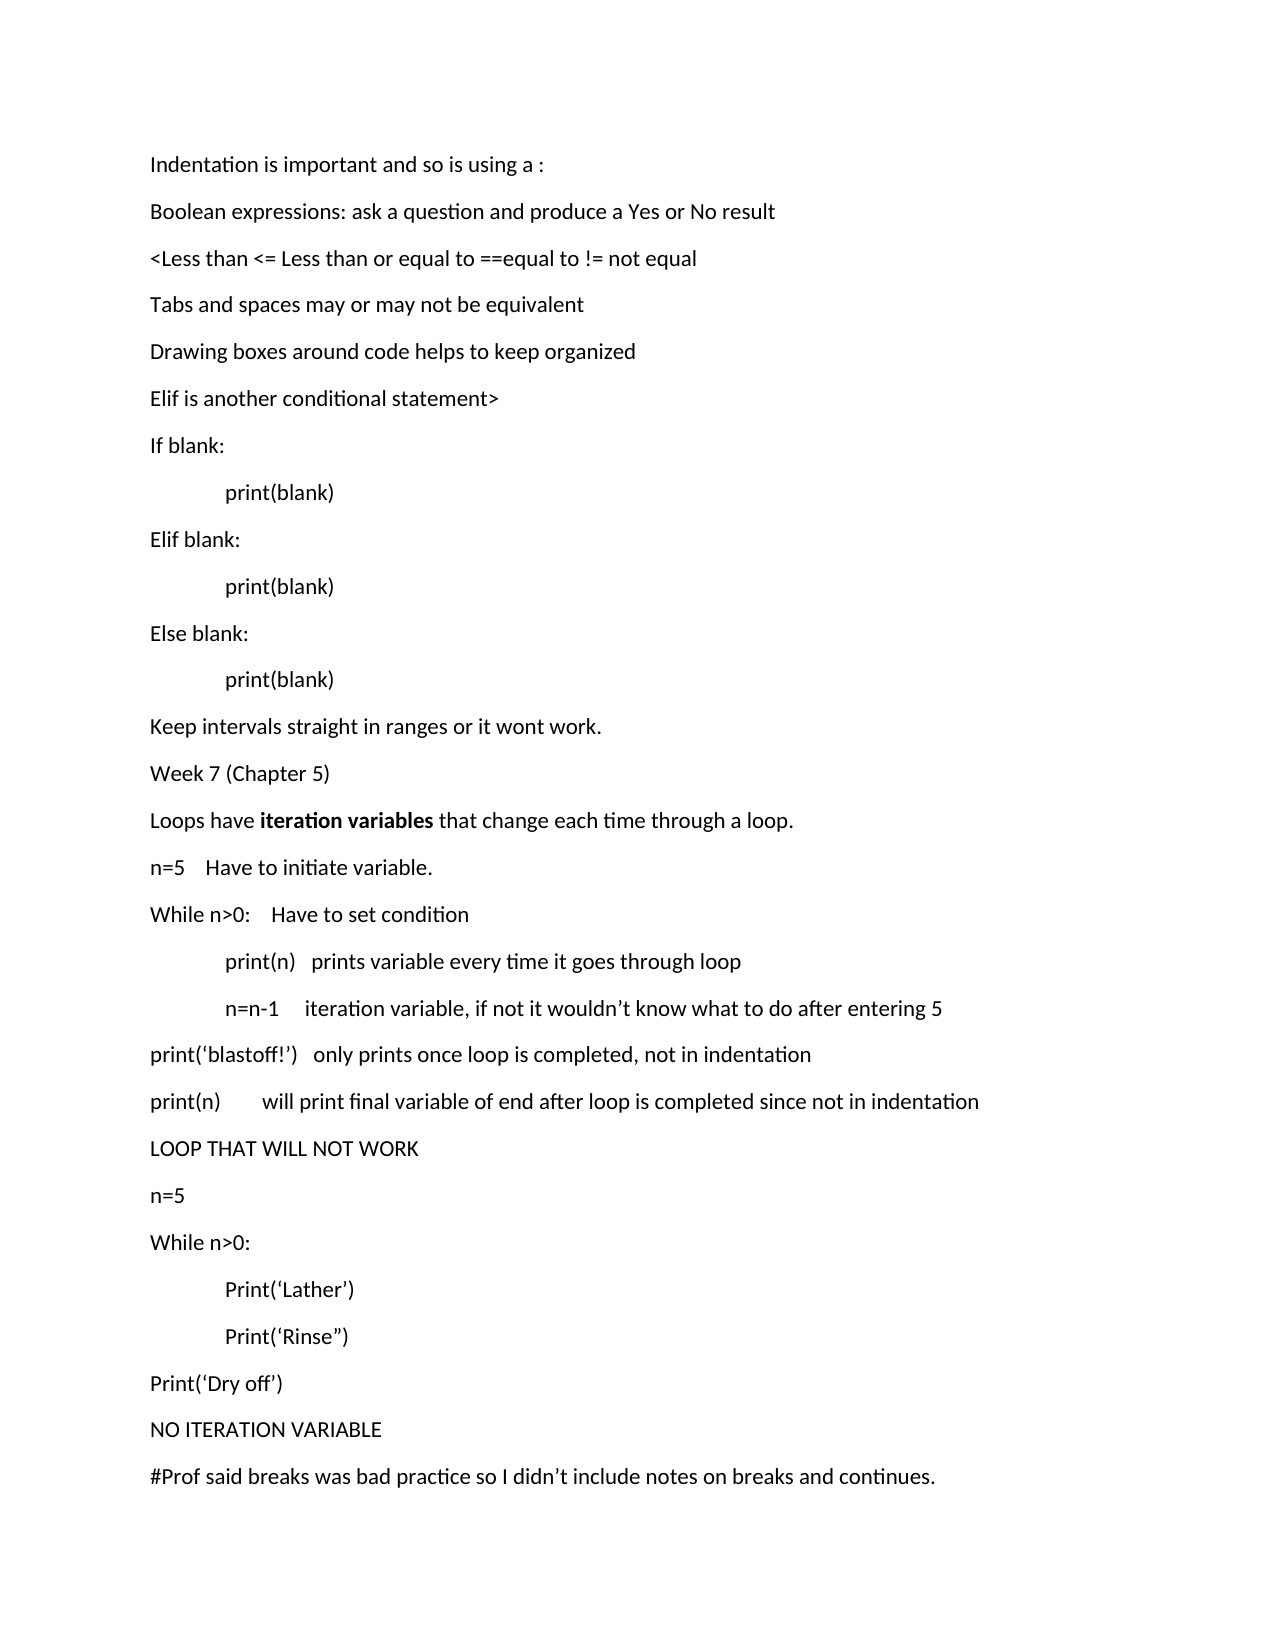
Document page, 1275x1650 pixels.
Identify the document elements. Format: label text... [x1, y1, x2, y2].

text LOOP THAT WILL NOT WORK [150, 1134, 1125, 1162]
text print(n) will print final variable of end after loop is completed since not in indentation [150, 1087, 1125, 1116]
text <Less than <= Less than or equal to ==equal to != not equal [150, 244, 1125, 272]
text Print(‘Dry off’) [150, 1369, 1125, 1397]
text #Prof said breaks was bad practice so I didn’t include notes on breaks and continues. [150, 1462, 1125, 1491]
text print(blank) [150, 572, 1125, 600]
text NO ITERATION VARIABLE [150, 1416, 1125, 1444]
text Keep intervals straight in ranges or it wont work. [150, 712, 1125, 741]
text print(n) prints variable every time it goes through loop [150, 947, 1125, 975]
text Drawing boxes around code helps to keep organized [150, 337, 1125, 366]
text Boolean expressions: ask a question and produce a Yes or No result [150, 197, 1125, 225]
text n=5 [150, 1181, 1125, 1209]
text Indentation is important and so is using a : [150, 150, 1125, 178]
text Week 7 (Chapter 5) [150, 759, 1125, 787]
text Print(‘Rinse”) [150, 1322, 1125, 1350]
text If blank: [150, 431, 1125, 459]
text n=n-1 iteration variable, if not it wouldn’t know what to do after entering 5 [150, 994, 1125, 1022]
text Tabs and spaces may or may not be equivalent [150, 291, 1125, 319]
text While n>0: Have to set condition [150, 900, 1125, 928]
text Elif is another conditional statement> [150, 384, 1125, 412]
text Print(‘Lather’) [150, 1275, 1125, 1303]
text Elif blank: [150, 525, 1125, 553]
text Loops have iteration variables that change each time through a loop. [150, 806, 1125, 834]
text Else blank: [150, 619, 1125, 647]
text print(blank) [150, 478, 1125, 506]
text print(blank) [150, 666, 1125, 694]
text n=5 Have to initiate variable. [150, 853, 1125, 881]
text print(‘blastoff!’) only prints once loop is completed, not in indentation [150, 1041, 1125, 1069]
text While n>0: [150, 1228, 1125, 1256]
